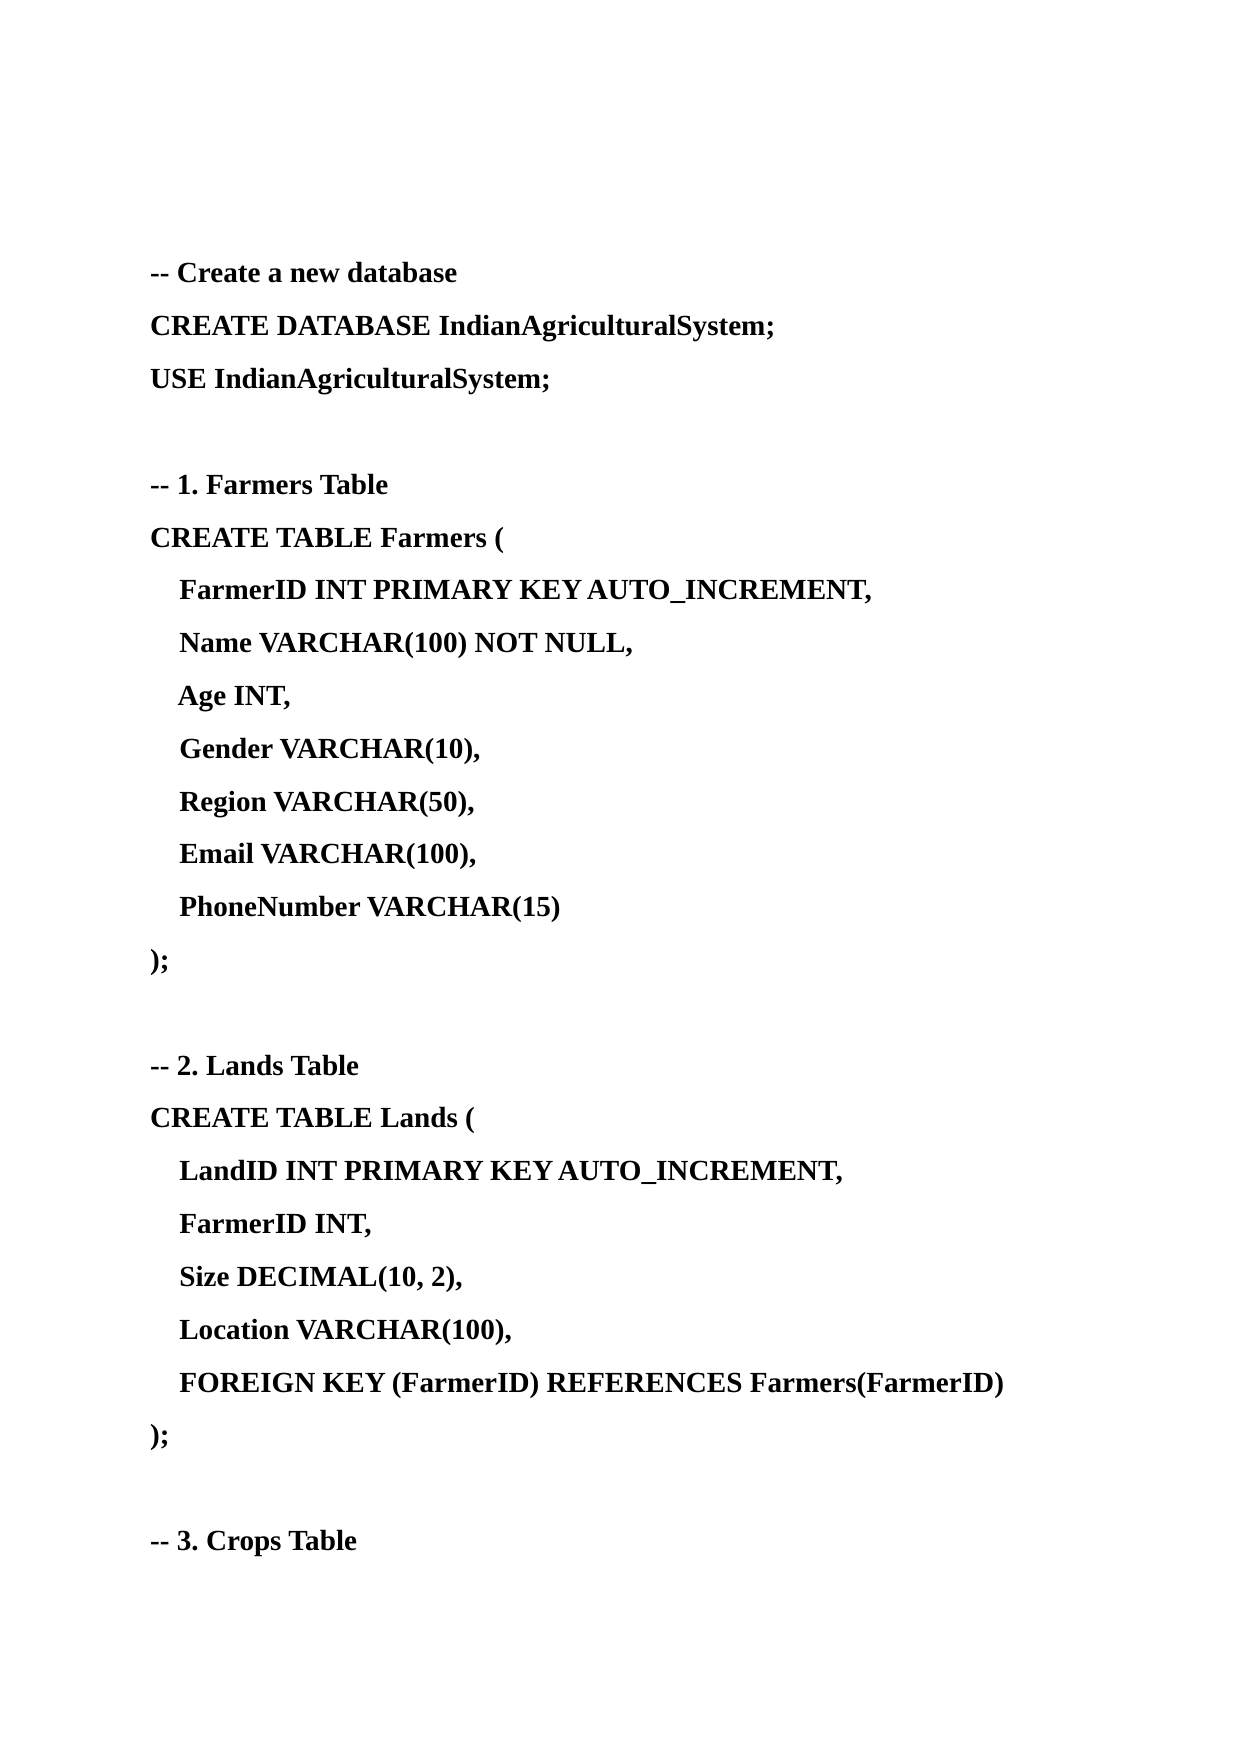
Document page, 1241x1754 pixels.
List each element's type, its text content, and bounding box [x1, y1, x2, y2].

text LandID INT PRIMARY KEY AUTO_INCREMENT, [150, 1153, 1090, 1187]
text Email VARCHAR(100), [150, 837, 1090, 870]
text FarmerID INT, [150, 1206, 1090, 1240]
text Location VARCHAR(100), [150, 1312, 1090, 1345]
text -- 2. Lands Table [150, 1048, 1090, 1081]
text ); [150, 942, 1090, 976]
text USE IndianAgriculturalSystem; [150, 361, 1090, 395]
text CREATE TABLE Lands ( [150, 1101, 1090, 1134]
text Region VARCHAR(50), [150, 784, 1090, 817]
text PhoneNumber VARCHAR(15) [150, 889, 1090, 923]
text -- 1. Farmers Table [150, 467, 1090, 500]
text CREATE TABLE Farmers ( [150, 520, 1090, 553]
text Size DECIMAL(10, 2), [150, 1259, 1090, 1293]
text Age INT, [150, 678, 1090, 712]
text Name VARCHAR(100) NOT NULL, [150, 625, 1090, 659]
text -- Create a new database [150, 256, 1090, 289]
text FOREIGN KEY (FarmerID) REFERENCES Farmers(FarmerID) [150, 1365, 1090, 1398]
text -- 3. Crops Table [150, 1523, 1090, 1557]
text Gender VARCHAR(10), [150, 731, 1090, 764]
text CREATE DATABASE IndianAgriculturalSystem; [150, 308, 1090, 342]
text ); [150, 1417, 1090, 1451]
text FarmerID INT PRIMARY KEY AUTO_INCREMENT, [150, 572, 1090, 606]
